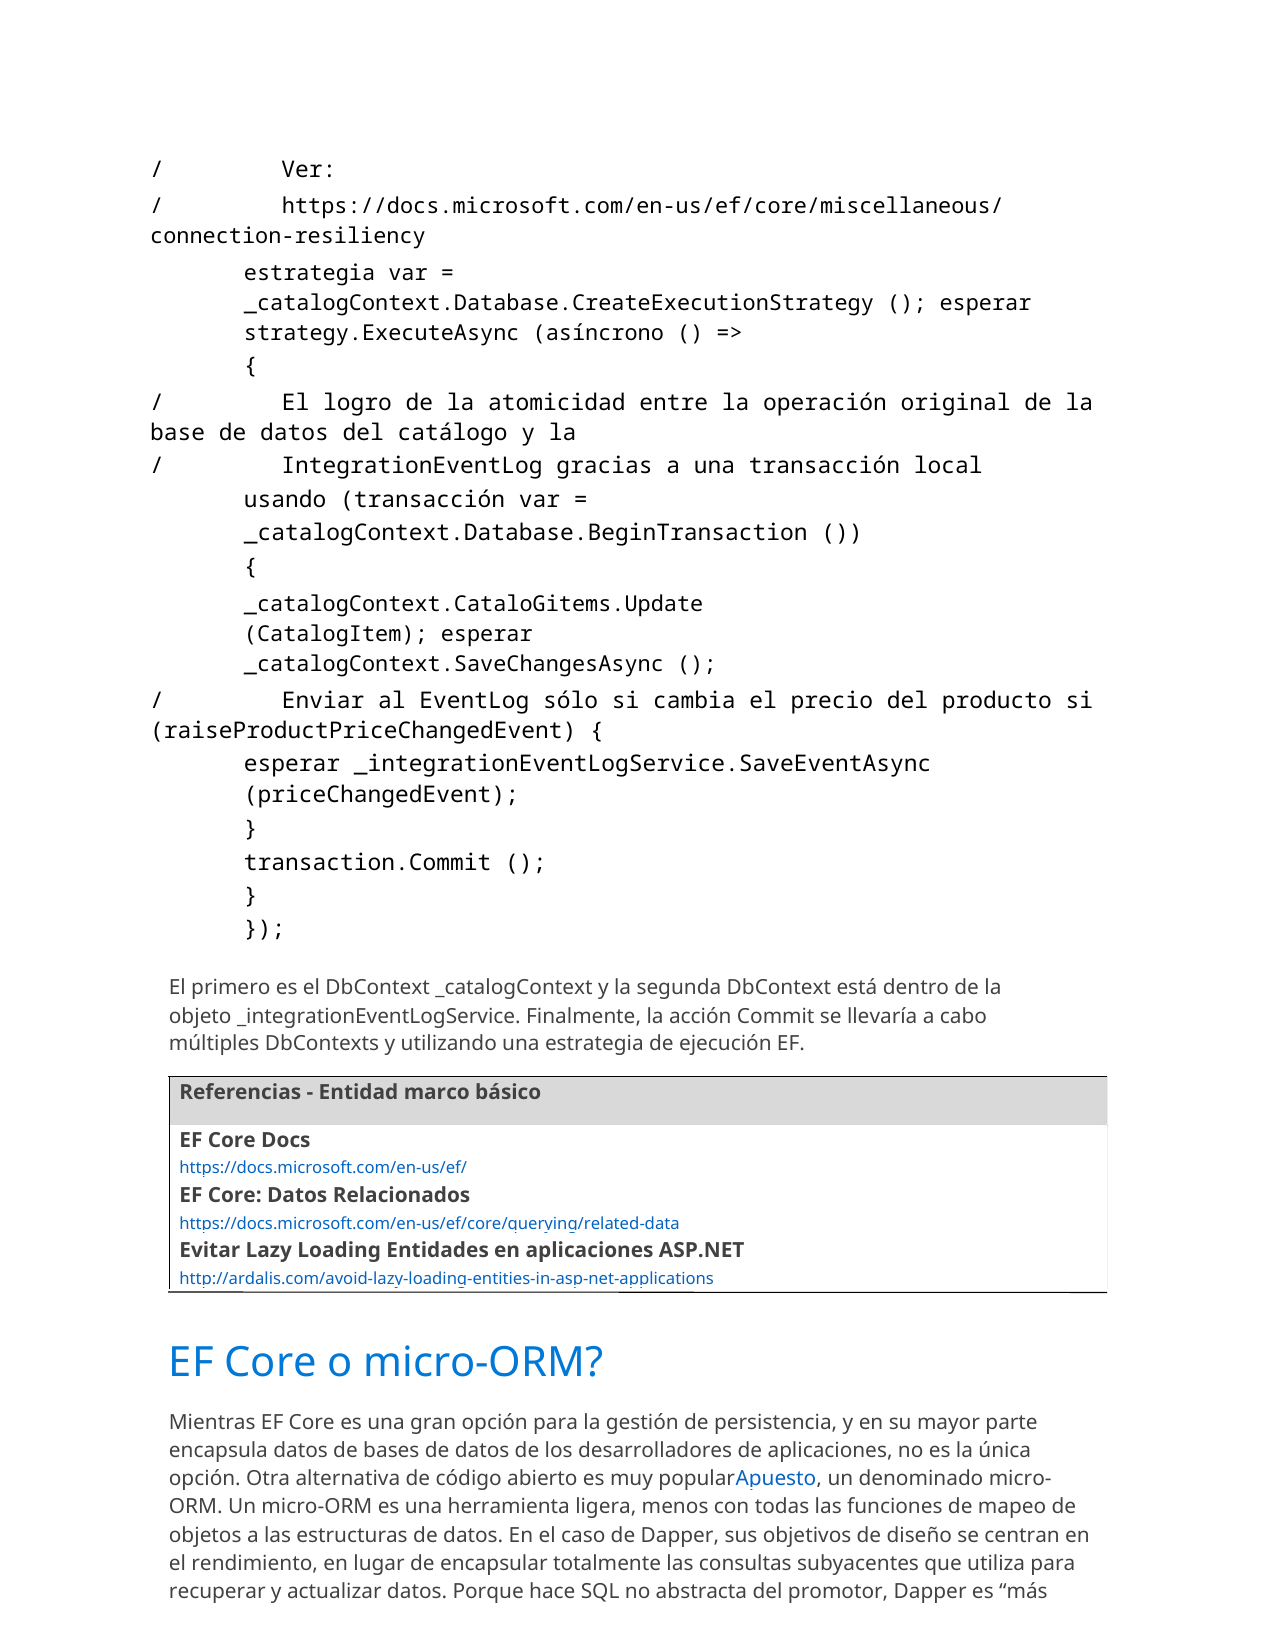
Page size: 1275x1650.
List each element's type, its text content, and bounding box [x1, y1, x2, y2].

list Enviar al EventLog sólo si cambia el precio del producto si (raiseProductPriceChangedEvent) { [150, 684, 1125, 745]
text _catalogContext.CataloGitems.Update (CatalogItem); esperar _catalogContext.SaveChangesAsync (); [244, 587, 860, 678]
text _catalogContext.Database.BeginTransaction ()) [244, 516, 1125, 547]
text estrategia var = _catalogContext.Database.CreateExecutionStrategy (); esperar strategy.ExecuteAsync (asíncrono () => [244, 257, 1073, 347]
text }); [244, 912, 1125, 943]
picture [168, 1076, 1108, 1289]
text https://docs.microsoft.com/en-us/ef/core/querying/related-data [179, 1211, 1125, 1234]
list El logro de la atomicidad entre la operación original de la base de datos del catálogo y la [150, 387, 1125, 447]
list Ver: [150, 152, 1125, 184]
text { [244, 550, 1125, 581]
text http://ardalis.com/avoid-lazy-loading-entities-in-asp-net-applications [179, 1266, 1125, 1289]
text https://docs.microsoft.com/en-us/ef/ [179, 1156, 1125, 1179]
text objeto _integrationEventLogService. Finalmente, la acción Commit se llevaría a cabo múltiples DbContexts y utilizando una estrategia de ejecución EF. [169, 1001, 1012, 1057]
text } [244, 812, 1125, 843]
text usando (transacción var = [244, 483, 1125, 514]
text EF Core: Datos Relacionados [179, 1180, 1125, 1209]
text Referencias - Entidad marco básico [179, 1077, 1125, 1105]
text { [244, 349, 1125, 381]
text esperar _integrationEventLogService.SaveEventAsync (priceChangedEvent); [244, 747, 1125, 809]
list IntegrationEventLog gracias a una transacción local [150, 449, 1125, 480]
text Evitar Lazy Loading Entidades en aplicaciones ASP.NET [179, 1235, 1125, 1264]
text } [244, 879, 1125, 910]
text EF Core o micro-ORM? [169, 1332, 1125, 1389]
text EF Core Docs [179, 1125, 1125, 1154]
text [169, 1407, 1100, 1605]
text transaction.Commit (); [244, 846, 1125, 877]
text El primero es el DbContext _catalogContext y la segunda DbContext está dentro de la [169, 972, 1125, 1000]
list https://docs.microsoft.com/en-us/ef/core/miscellaneous/connection-resiliency [150, 190, 1125, 250]
